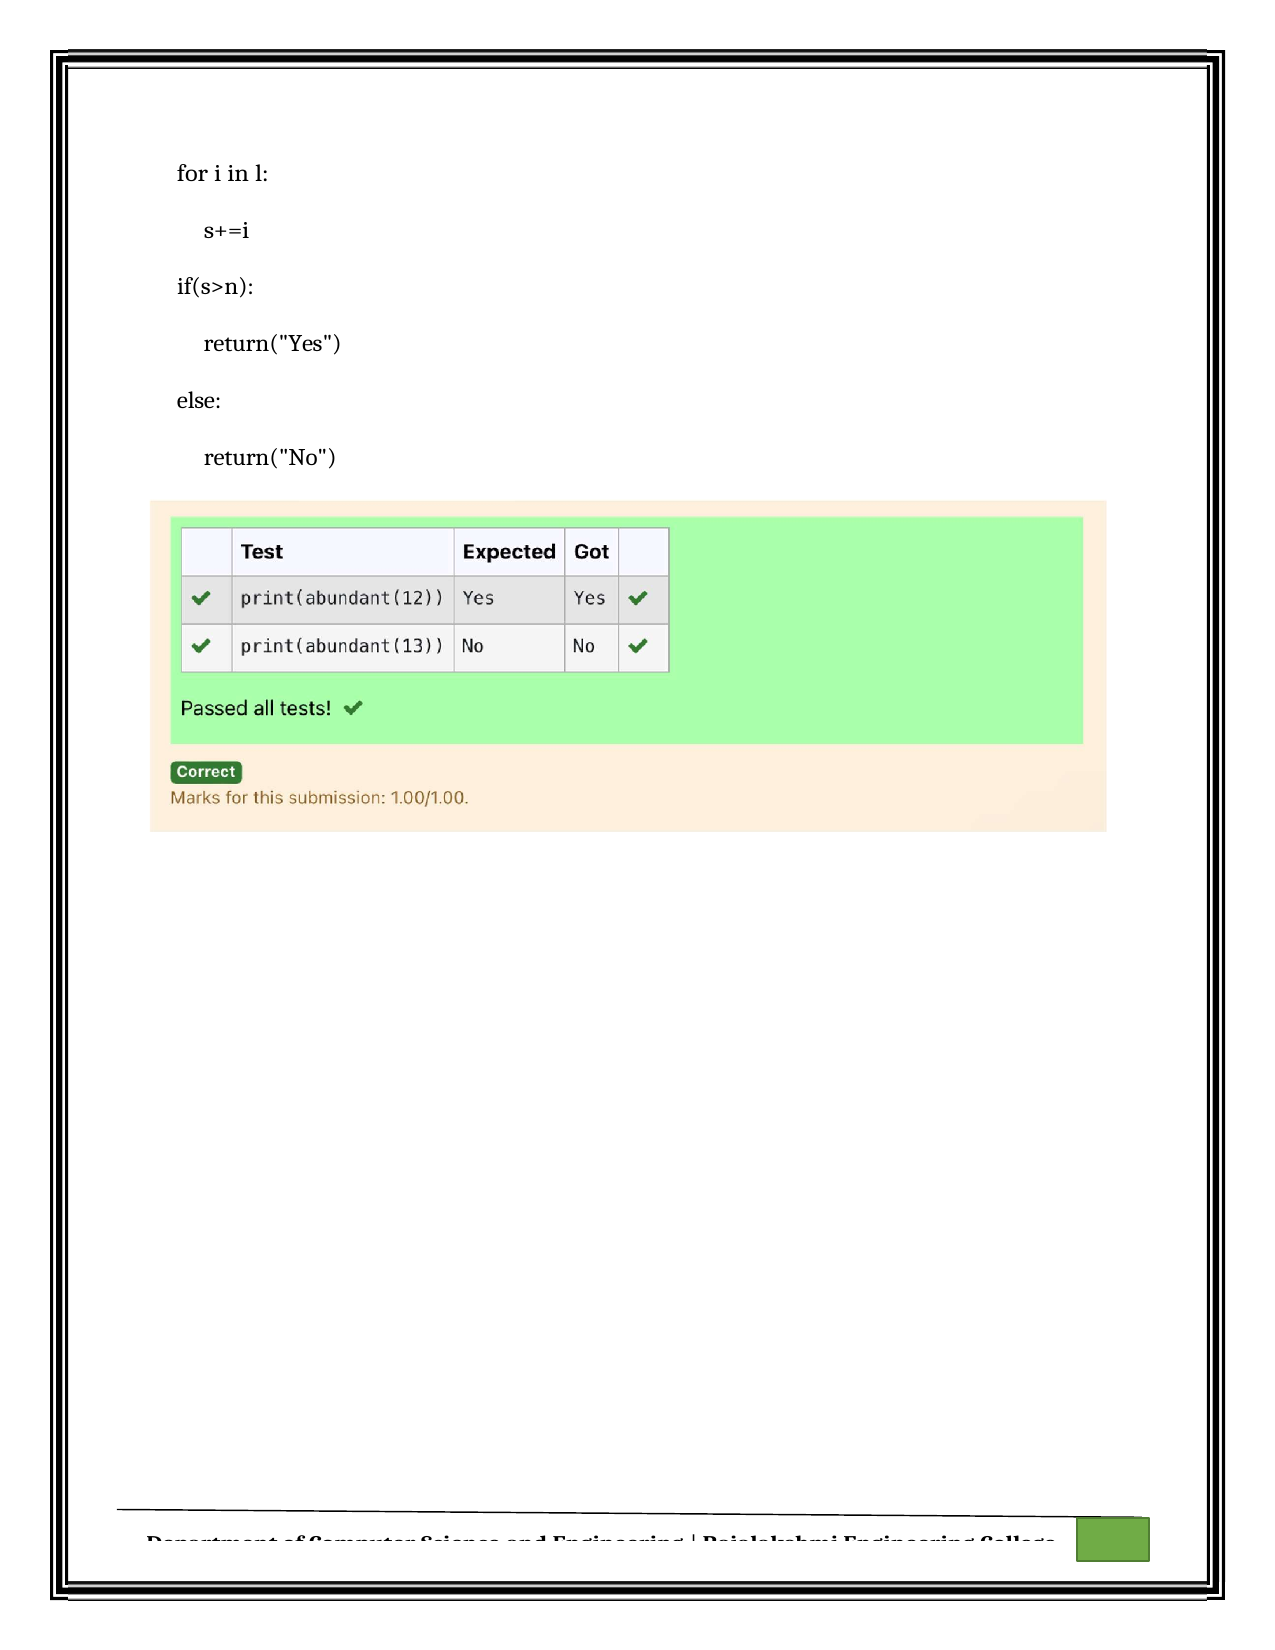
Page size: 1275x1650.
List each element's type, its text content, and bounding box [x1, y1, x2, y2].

picture [68, 49, 1207, 69]
picture [68, 1581, 1207, 1601]
text return("Yes") else: [177, 330, 368, 414]
text if(s>n): [177, 273, 1160, 301]
picture [149, 499, 1107, 832]
text for i in l: s+=i [177, 160, 290, 244]
text return("No") [203, 443, 1160, 471]
